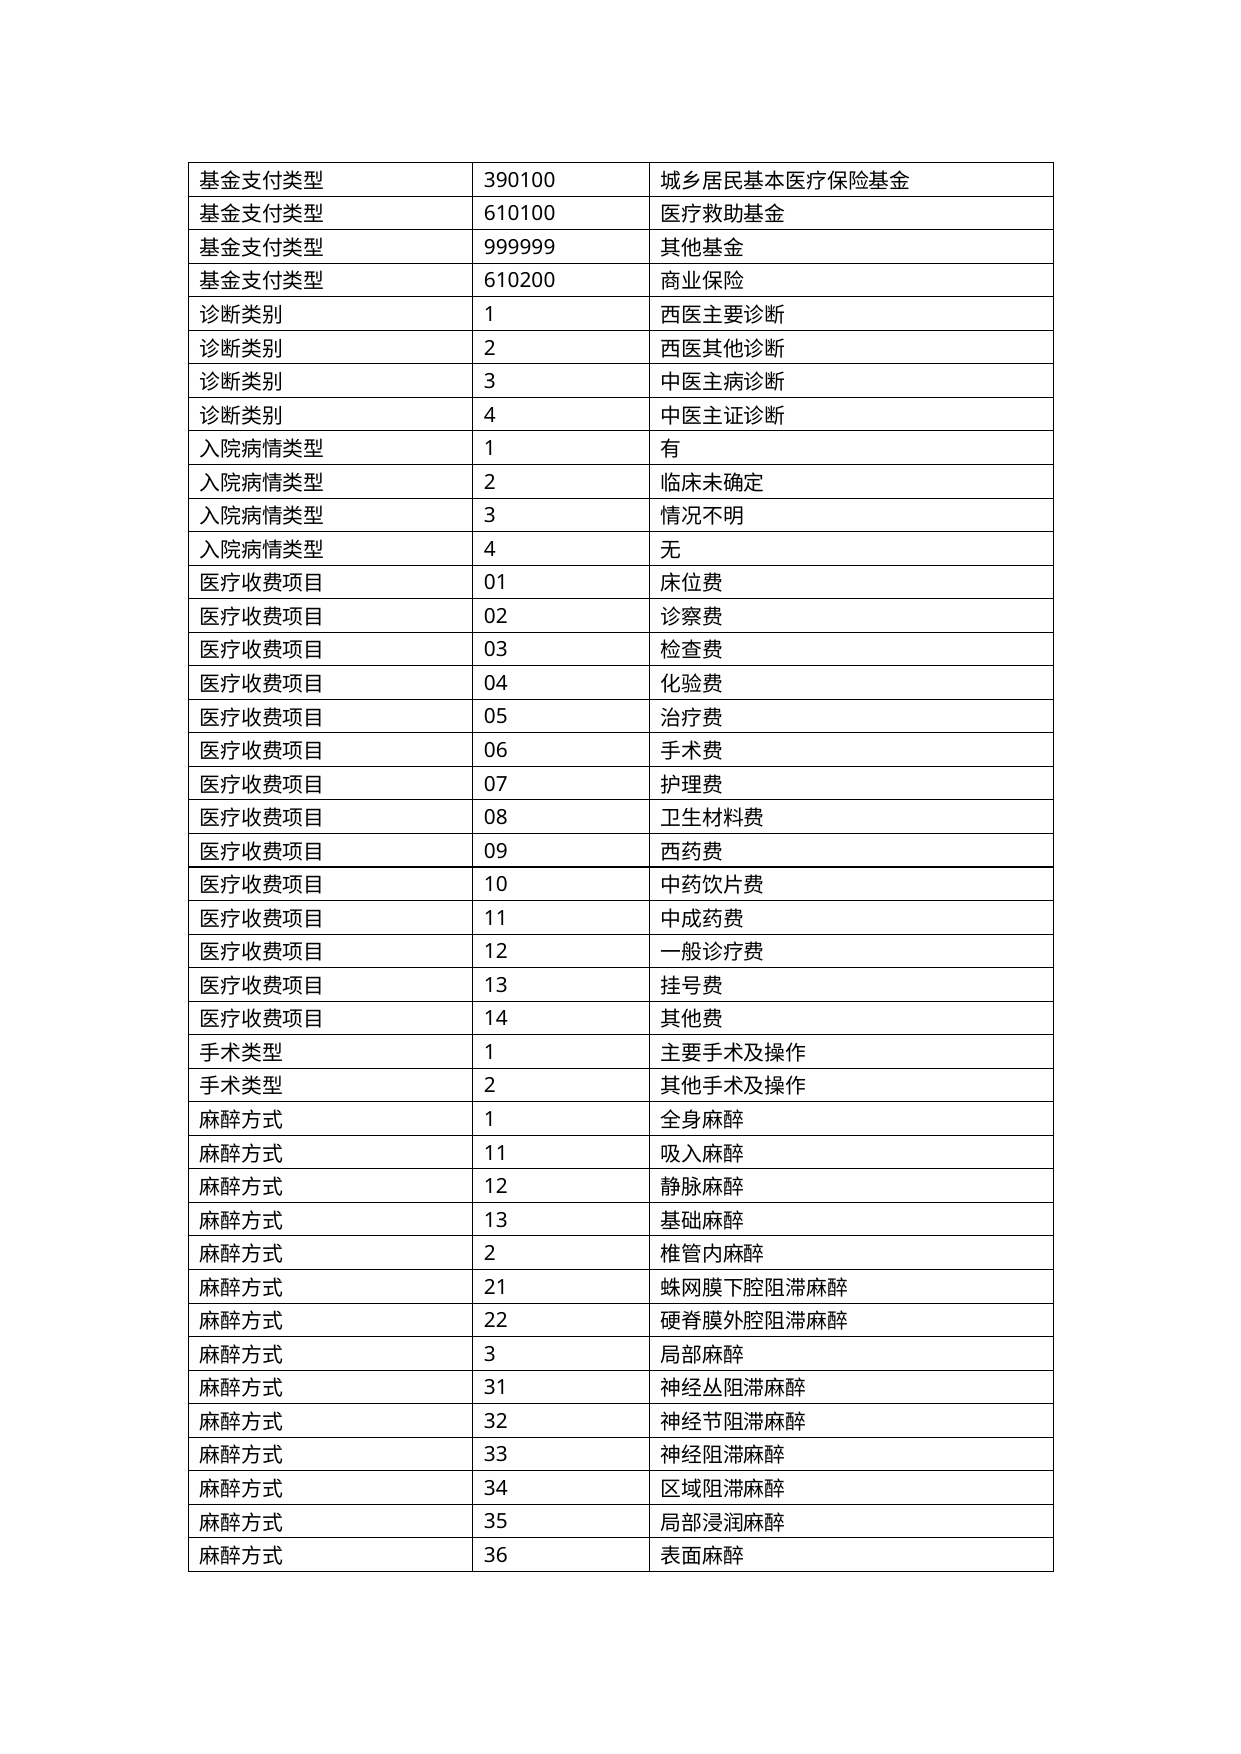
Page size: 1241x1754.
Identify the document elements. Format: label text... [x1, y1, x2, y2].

table_cell 390100 [473, 163, 649, 196]
table_cell 07 [473, 767, 649, 799]
table_cell 3 [473, 364, 649, 397]
table_cell 蛛网膜下腔阻滞麻醉 [650, 1270, 1053, 1302]
table_cell 06 [473, 733, 649, 766]
table_cell 区域阻滞麻醉 [650, 1471, 1053, 1504]
table_cell 31 [473, 1371, 649, 1403]
table_cell 麻醉方式 [189, 1404, 472, 1437]
table_cell 14 [473, 1002, 649, 1034]
table_cell 入院病情类型 [189, 499, 472, 531]
table_cell 医疗收费项目 [189, 935, 472, 967]
table_cell 医疗收费项目 [189, 868, 472, 900]
table_cell 椎管内麻醉 [650, 1236, 1053, 1269]
table_cell 麻醉方式 [189, 1337, 472, 1369]
table_cell 34 [473, 1471, 649, 1504]
table_cell 医疗收费项目 [189, 633, 472, 665]
table_cell 治疗费 [650, 700, 1053, 732]
table_cell 4 [473, 398, 649, 430]
table_cell 麻醉方式 [189, 1505, 472, 1537]
table_cell 13 [473, 968, 649, 1001]
table_cell 静脉麻醉 [650, 1169, 1053, 1202]
table_cell 神经阻滞麻醉 [650, 1438, 1053, 1470]
table_cell 商业保险 [650, 264, 1053, 296]
table_cell 麻醉方式 [189, 1538, 472, 1571]
table_cell 36 [473, 1538, 649, 1571]
table_cell 1 [473, 297, 649, 330]
table_cell 临床未确定 [650, 465, 1053, 497]
table_cell 麻醉方式 [189, 1471, 472, 1504]
table_cell 基金支付类型 [189, 264, 472, 296]
table_cell 无 [650, 532, 1053, 564]
table_cell 化验费 [650, 666, 1053, 699]
table_cell 手术类型 [189, 1069, 472, 1101]
table_cell 2 [473, 465, 649, 497]
table_cell 神经丛阻滞麻醉 [650, 1371, 1053, 1403]
table_cell 基金支付类型 [189, 197, 472, 229]
table_cell 麻醉方式 [189, 1438, 472, 1470]
table_cell 35 [473, 1505, 649, 1537]
table_cell 局部麻醉 [650, 1337, 1053, 1369]
table_cell 其他基金 [650, 230, 1053, 263]
table_cell 医疗收费项目 [189, 599, 472, 632]
table_cell 手术费 [650, 733, 1053, 766]
table_cell 神经节阻滞麻醉 [650, 1404, 1053, 1437]
table_cell 西医主要诊断 [650, 297, 1053, 330]
table_cell 西药费 [650, 834, 1053, 866]
table_cell 2 [473, 331, 649, 363]
table_cell 医疗收费项目 [189, 1002, 472, 1034]
table_cell 入院病情类型 [189, 431, 472, 464]
table_cell 医疗收费项目 [189, 733, 472, 766]
table_cell 医疗收费项目 [189, 666, 472, 699]
table_cell 麻醉方式 [189, 1169, 472, 1202]
table_cell 04 [473, 666, 649, 699]
table_cell 表面麻醉 [650, 1538, 1053, 1571]
table_cell 11 [473, 901, 649, 933]
table_cell 挂号费 [650, 968, 1053, 1001]
table_cell 医疗收费项目 [189, 834, 472, 866]
table_cell 诊断类别 [189, 331, 472, 363]
table_cell 基础麻醉 [650, 1203, 1053, 1235]
table_cell 主要手术及操作 [650, 1035, 1053, 1068]
table_cell 09 [473, 834, 649, 866]
table_cell 情况不明 [650, 499, 1053, 531]
table_cell 999999 [473, 230, 649, 263]
table_cell 检查费 [650, 633, 1053, 665]
table_cell 中医主证诊断 [650, 398, 1053, 430]
table_cell 医疗收费项目 [189, 968, 472, 1001]
table_cell 610200 [473, 264, 649, 296]
table_cell 医疗救助基金 [650, 197, 1053, 229]
table_cell 床位费 [650, 566, 1053, 598]
table_cell 32 [473, 1404, 649, 1437]
table_cell 有 [650, 431, 1053, 464]
table_cell 入院病情类型 [189, 465, 472, 497]
table_cell 麻醉方式 [189, 1236, 472, 1269]
table_cell 610100 [473, 197, 649, 229]
table_cell 12 [473, 935, 649, 967]
table_cell 医疗收费项目 [189, 800, 472, 833]
table_cell 12 [473, 1169, 649, 1202]
table_cell 医疗收费项目 [189, 700, 472, 732]
table_cell 13 [473, 1203, 649, 1235]
table_cell 全身麻醉 [650, 1102, 1053, 1135]
table_cell 中医主病诊断 [650, 364, 1053, 397]
table_cell 1 [473, 431, 649, 464]
table_cell 3 [473, 1337, 649, 1369]
table_cell 硬脊膜外腔阻滞麻醉 [650, 1304, 1053, 1336]
table_cell 卫生材料费 [650, 800, 1053, 833]
table_cell 11 [473, 1136, 649, 1168]
table_cell 02 [473, 599, 649, 632]
table_cell 2 [473, 1236, 649, 1269]
table_cell 3 [473, 499, 649, 531]
table_cell 其他手术及操作 [650, 1069, 1053, 1101]
table_cell 麻醉方式 [189, 1203, 472, 1235]
table_cell 一般诊疗费 [650, 935, 1053, 967]
table_cell 吸入麻醉 [650, 1136, 1053, 1168]
table_cell 城乡居民基本医疗保险基金 [650, 163, 1053, 196]
table_cell 01 [473, 566, 649, 598]
table_cell 麻醉方式 [189, 1270, 472, 1302]
table_cell 基金支付类型 [189, 230, 472, 263]
table_cell 医疗收费项目 [189, 566, 472, 598]
table_cell 麻醉方式 [189, 1136, 472, 1168]
table_cell 08 [473, 800, 649, 833]
table_cell 05 [473, 700, 649, 732]
table_cell 诊断类别 [189, 364, 472, 397]
table_cell 诊断类别 [189, 297, 472, 330]
table_cell 入院病情类型 [189, 532, 472, 564]
table_cell 21 [473, 1270, 649, 1302]
table_cell 2 [473, 1069, 649, 1101]
table_cell 基金支付类型 [189, 163, 472, 196]
table_cell 其他费 [650, 1002, 1053, 1034]
table_cell 诊察费 [650, 599, 1053, 632]
table_cell 4 [473, 532, 649, 564]
table_cell 麻醉方式 [189, 1371, 472, 1403]
table_cell 护理费 [650, 767, 1053, 799]
table_cell 中成药费 [650, 901, 1053, 933]
table_cell 麻醉方式 [189, 1102, 472, 1135]
table_cell 诊断类别 [189, 398, 472, 430]
table_cell 西医其他诊断 [650, 331, 1053, 363]
table_cell 医疗收费项目 [189, 767, 472, 799]
table_cell 33 [473, 1438, 649, 1470]
table_cell 22 [473, 1304, 649, 1336]
table_cell 1 [473, 1102, 649, 1135]
table_cell 中药饮片费 [650, 868, 1053, 900]
table_cell 局部浸润麻醉 [650, 1505, 1053, 1537]
table_cell 03 [473, 633, 649, 665]
table_cell 1 [473, 1035, 649, 1068]
table_cell 麻醉方式 [189, 1304, 472, 1336]
table_cell 10 [473, 868, 649, 900]
table_cell 医疗收费项目 [189, 901, 472, 933]
table_cell 手术类型 [189, 1035, 472, 1068]
